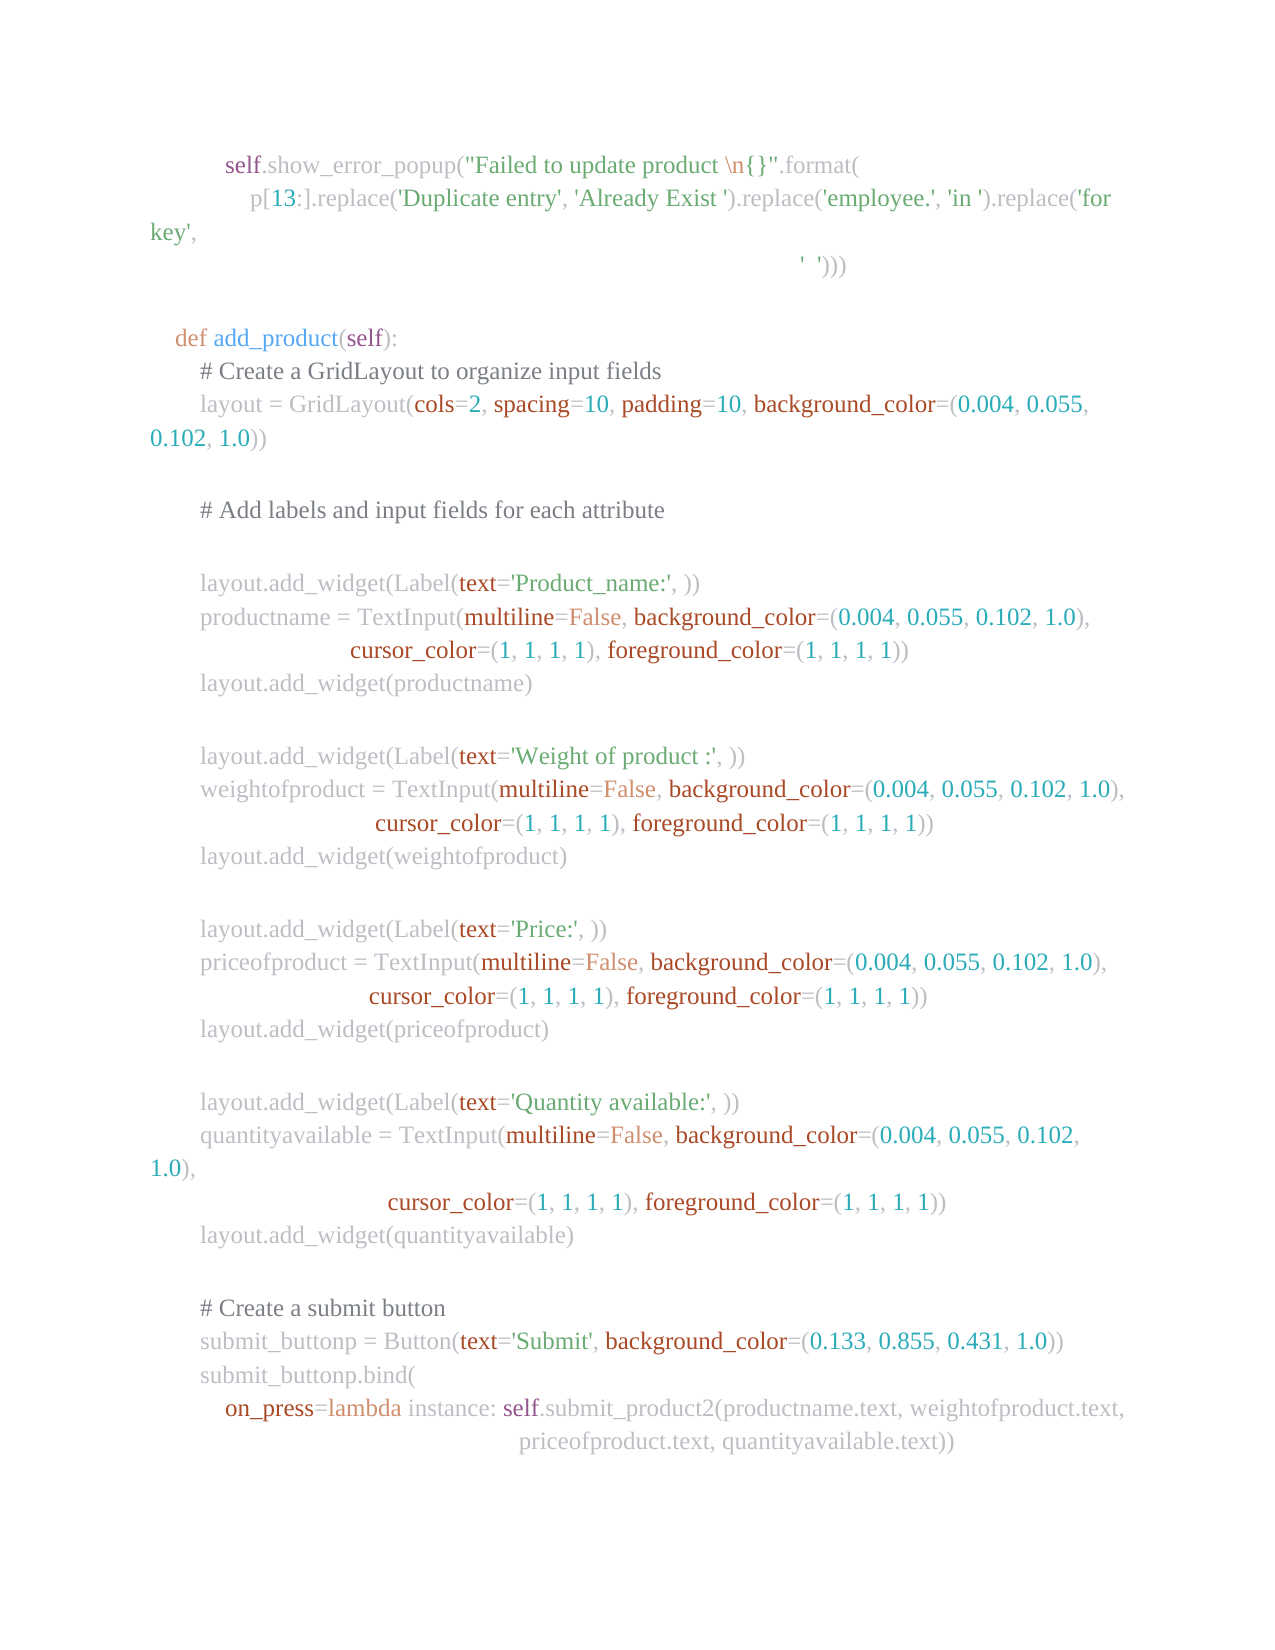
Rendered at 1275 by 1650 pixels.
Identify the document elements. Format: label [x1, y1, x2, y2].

text [150, 150, 1125, 1494]
